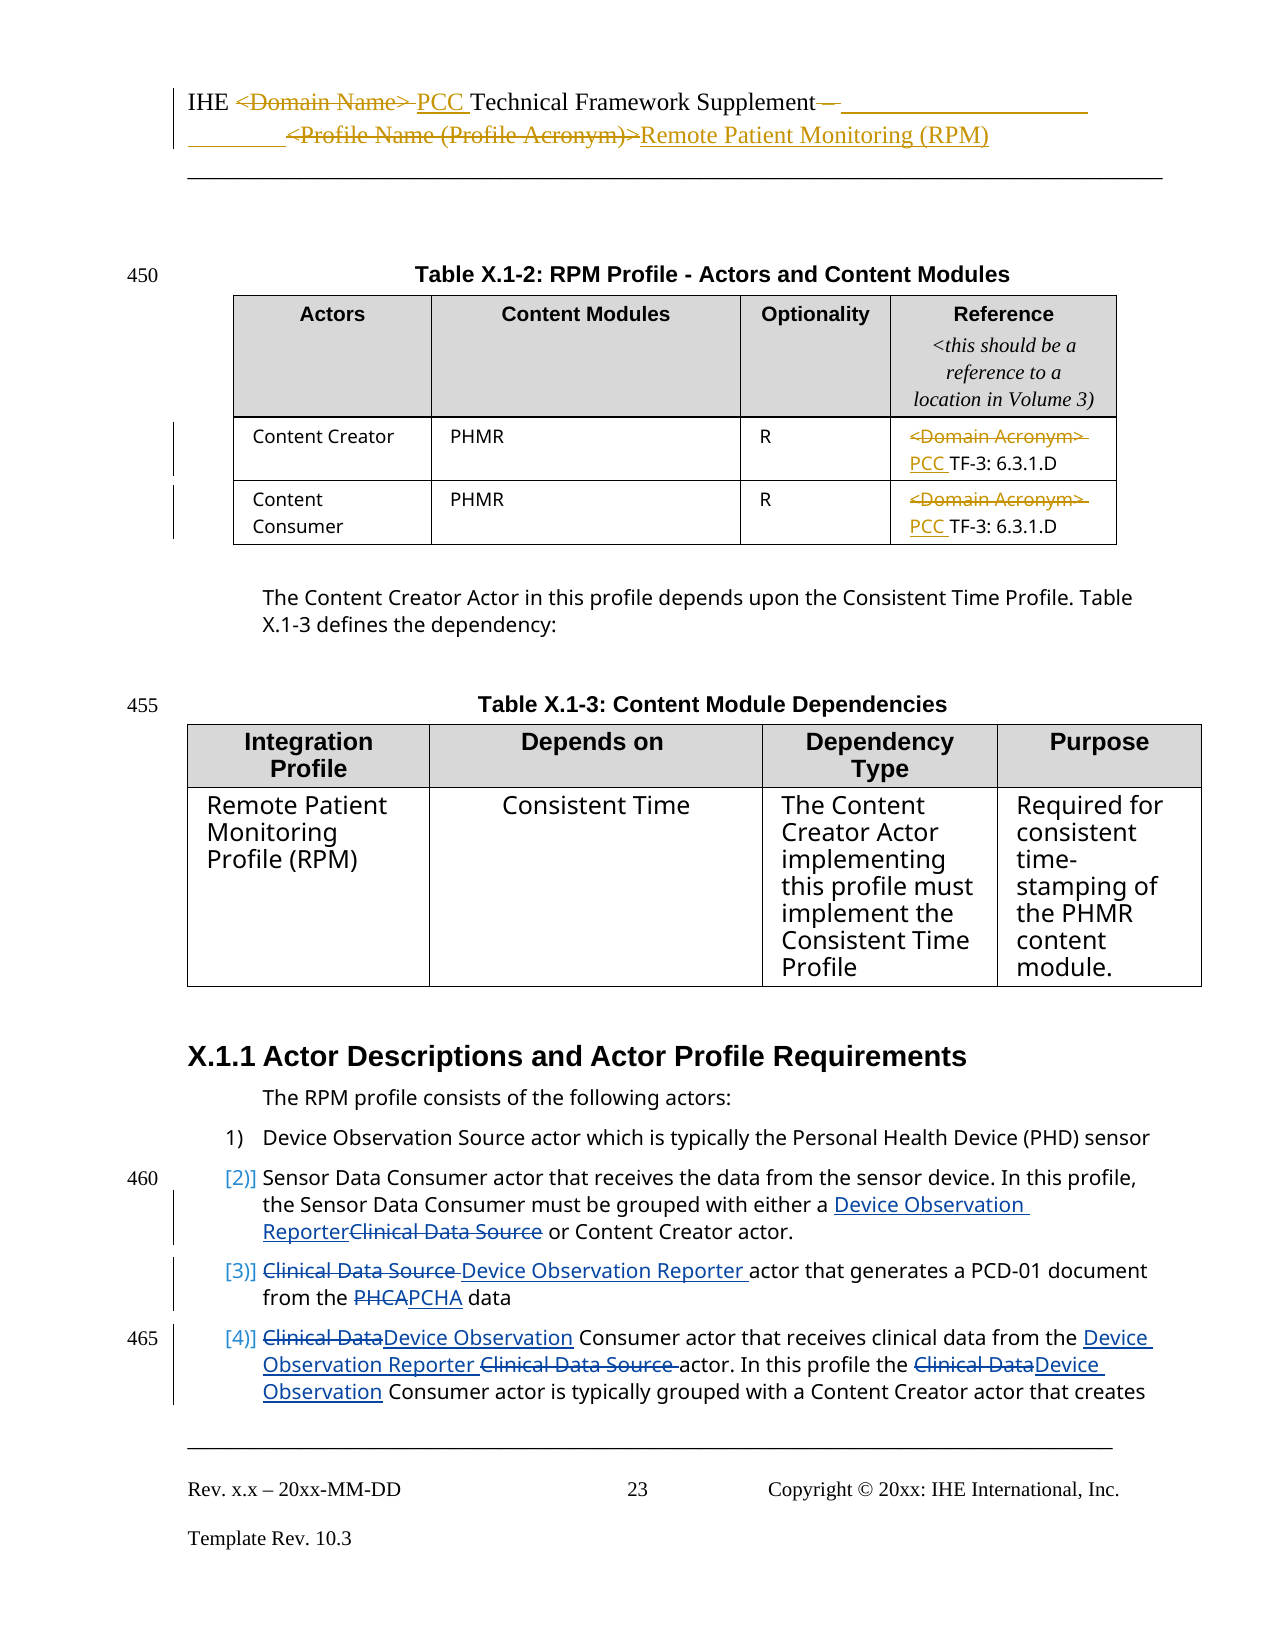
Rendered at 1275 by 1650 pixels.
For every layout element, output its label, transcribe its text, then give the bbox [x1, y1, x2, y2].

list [225, 1324, 1162, 1405]
list actor that generates a PCD-01 document from the data [225, 1257, 1162, 1311]
table_cell The Content Creator Actor implementing this profile must implement the Consistent Time Profile [763, 788, 997, 986]
table_header Actors [234, 296, 431, 416]
table_cell R [741, 418, 890, 480]
text The Content Creator Actor in this profile depends upon the Consistent Time Profile. Table X.1-3 defines the dependency: [262, 584, 1162, 638]
title Table X.1-2: RPM Profile - Actors and Content Modules [262, 261, 1162, 288]
table_header Optionality [741, 296, 890, 416]
list Sensor Data Consumer actor that receives the data from the sensor device. In this profile, the Sensor Data Consumer must be grouped with either a or Content Creator actor. [225, 1163, 1162, 1244]
table_header Integration Profile [188, 725, 429, 787]
table_cell Consistent Time [430, 788, 762, 986]
table_cell PHMR [432, 481, 740, 543]
table_cell Content Consumer [234, 481, 431, 543]
table_header Purpose [998, 725, 1201, 787]
table_cell TF-3: 6.3.1.D [891, 418, 1116, 480]
table_cell TF-3: 6.3.1.D [891, 481, 1116, 543]
table_cell Content Creator [234, 418, 431, 480]
subtitle X.1.1 Actor Descriptions and Actor Profile Requirements [187, 1039, 1162, 1073]
text The RPM profile consists of the following actors: [262, 1084, 1162, 1111]
table_cell Remote Patient Monitoring Profile (RPM) [188, 788, 429, 986]
table_cell R [741, 481, 890, 543]
list Device Observation Source actor which is typically the Personal Health Device (PHD) sensor [225, 1124, 1162, 1151]
table_header Reference <this should be a reference to a location in Volume 3) [891, 296, 1116, 416]
table_header Dependency Type [763, 725, 997, 787]
table_cell Required for consistent time-stamping of the PHMR content module. [998, 788, 1201, 986]
table_header Depends on [430, 725, 762, 787]
title Table X.1-3: Content Module Dependencies [262, 690, 1162, 717]
table_header Content Modules [432, 296, 740, 416]
table_cell PHMR [432, 418, 740, 480]
